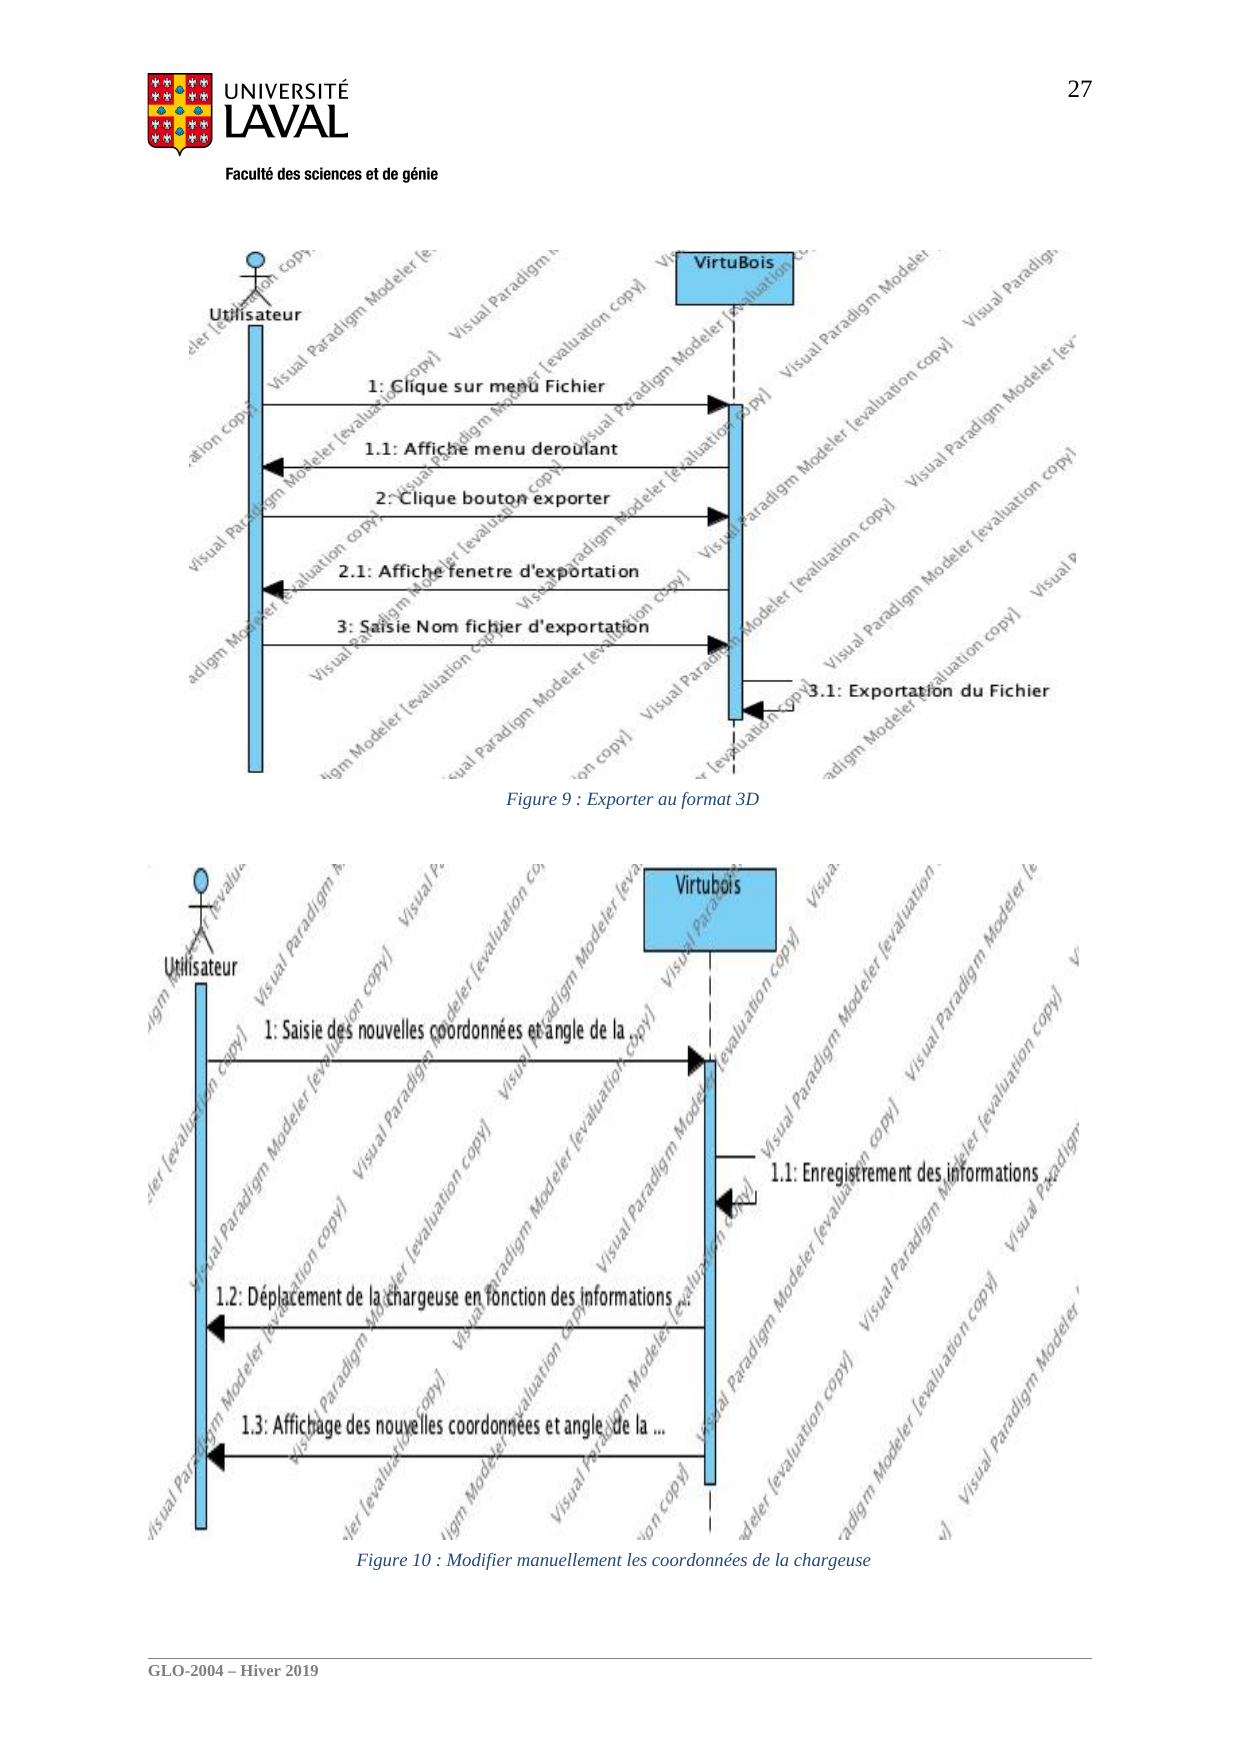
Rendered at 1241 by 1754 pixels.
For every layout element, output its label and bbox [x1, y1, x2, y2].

picture [148, 864, 1080, 1540]
picture [147, 73, 474, 187]
picture [189, 250, 1076, 779]
